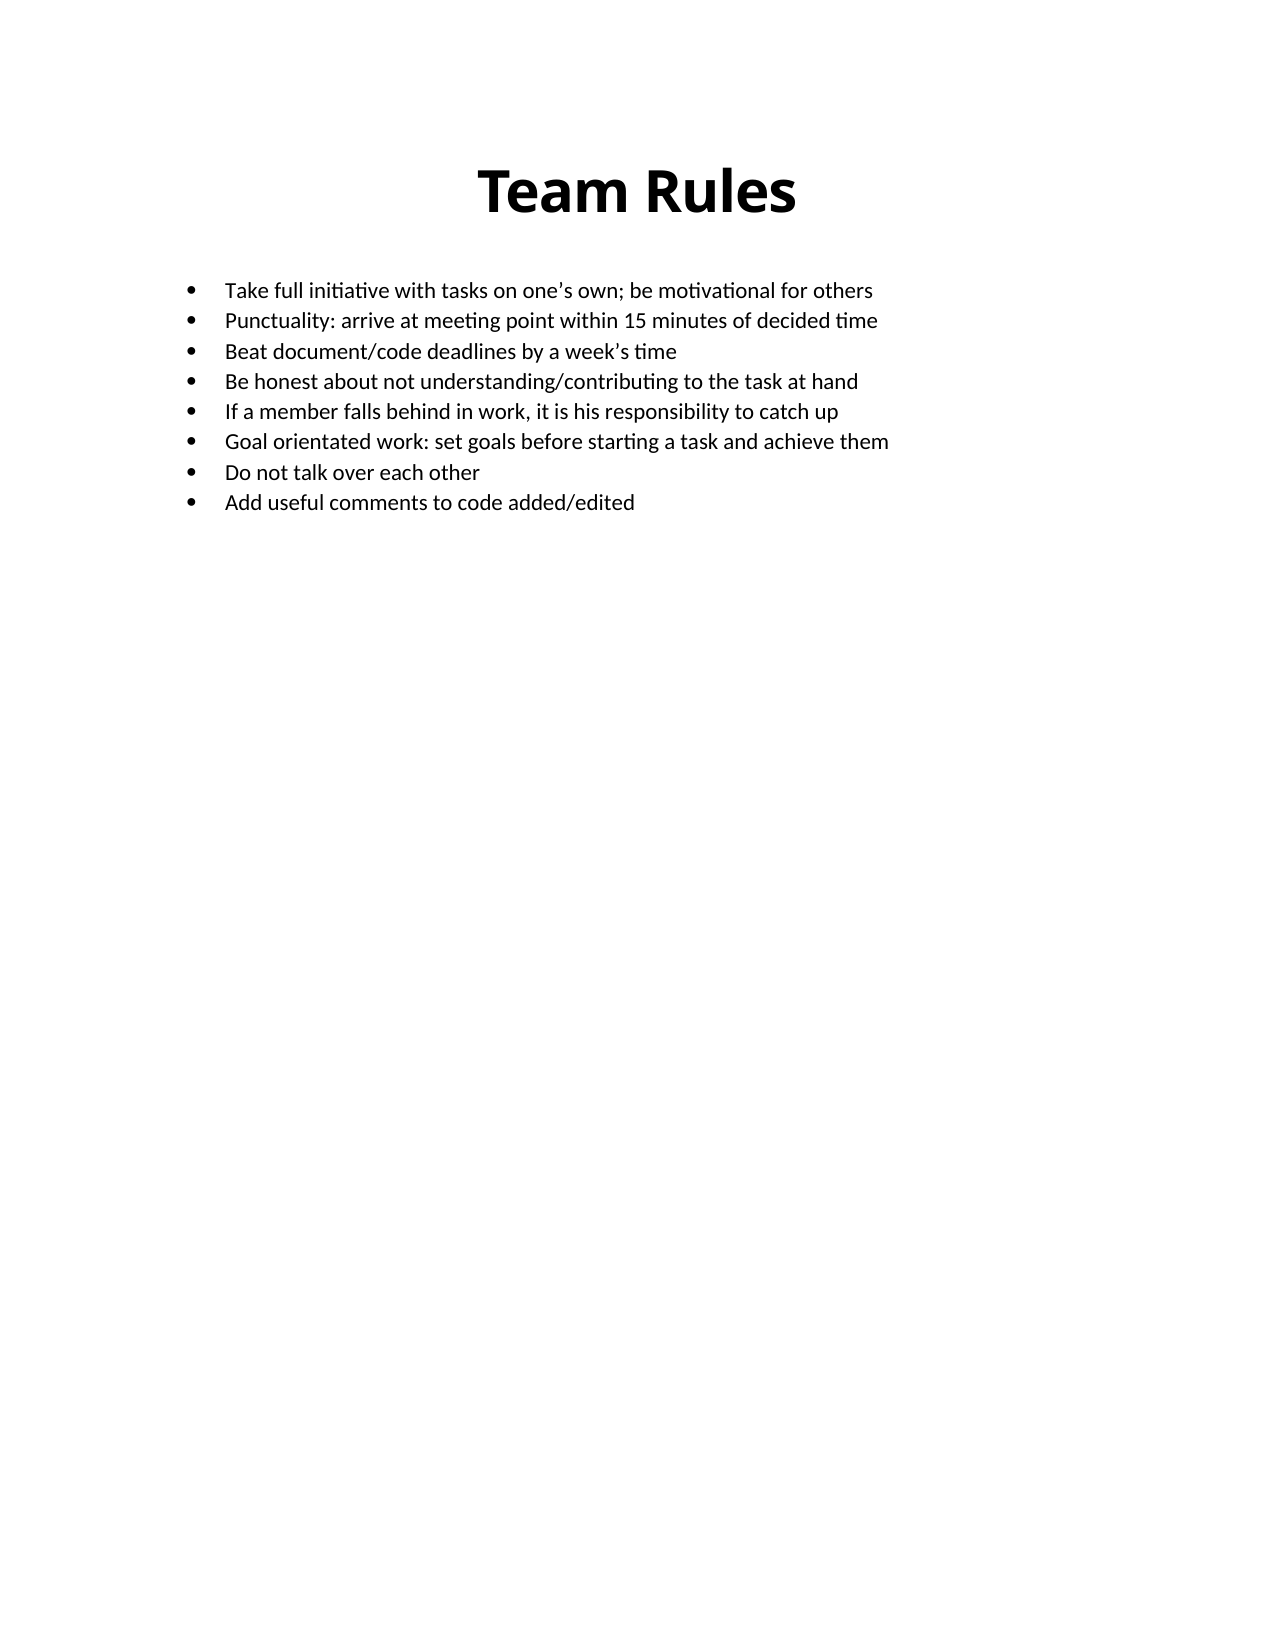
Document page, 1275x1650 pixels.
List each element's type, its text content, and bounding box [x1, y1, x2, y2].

list Punctuality: arrive at meeting point within 15 minutes of decided time [187, 307, 1125, 334]
list Beat document/code deadlines by a week’s time [187, 337, 1125, 365]
list Be honest about not understanding/contributing to the task at hand [187, 367, 1125, 395]
list Add useful comments to code added/edited [187, 488, 1125, 516]
list Goal orientated work: set goals before starting a task and achieve them [187, 427, 1125, 455]
list Take full initiative with tasks on one’s own; be motivational for others [187, 276, 1125, 304]
list Do not talk over each other [187, 458, 1125, 486]
title Team Rules [150, 150, 1125, 229]
list If a member falls behind in work, it is his responsibility to catch up [187, 397, 1125, 425]
